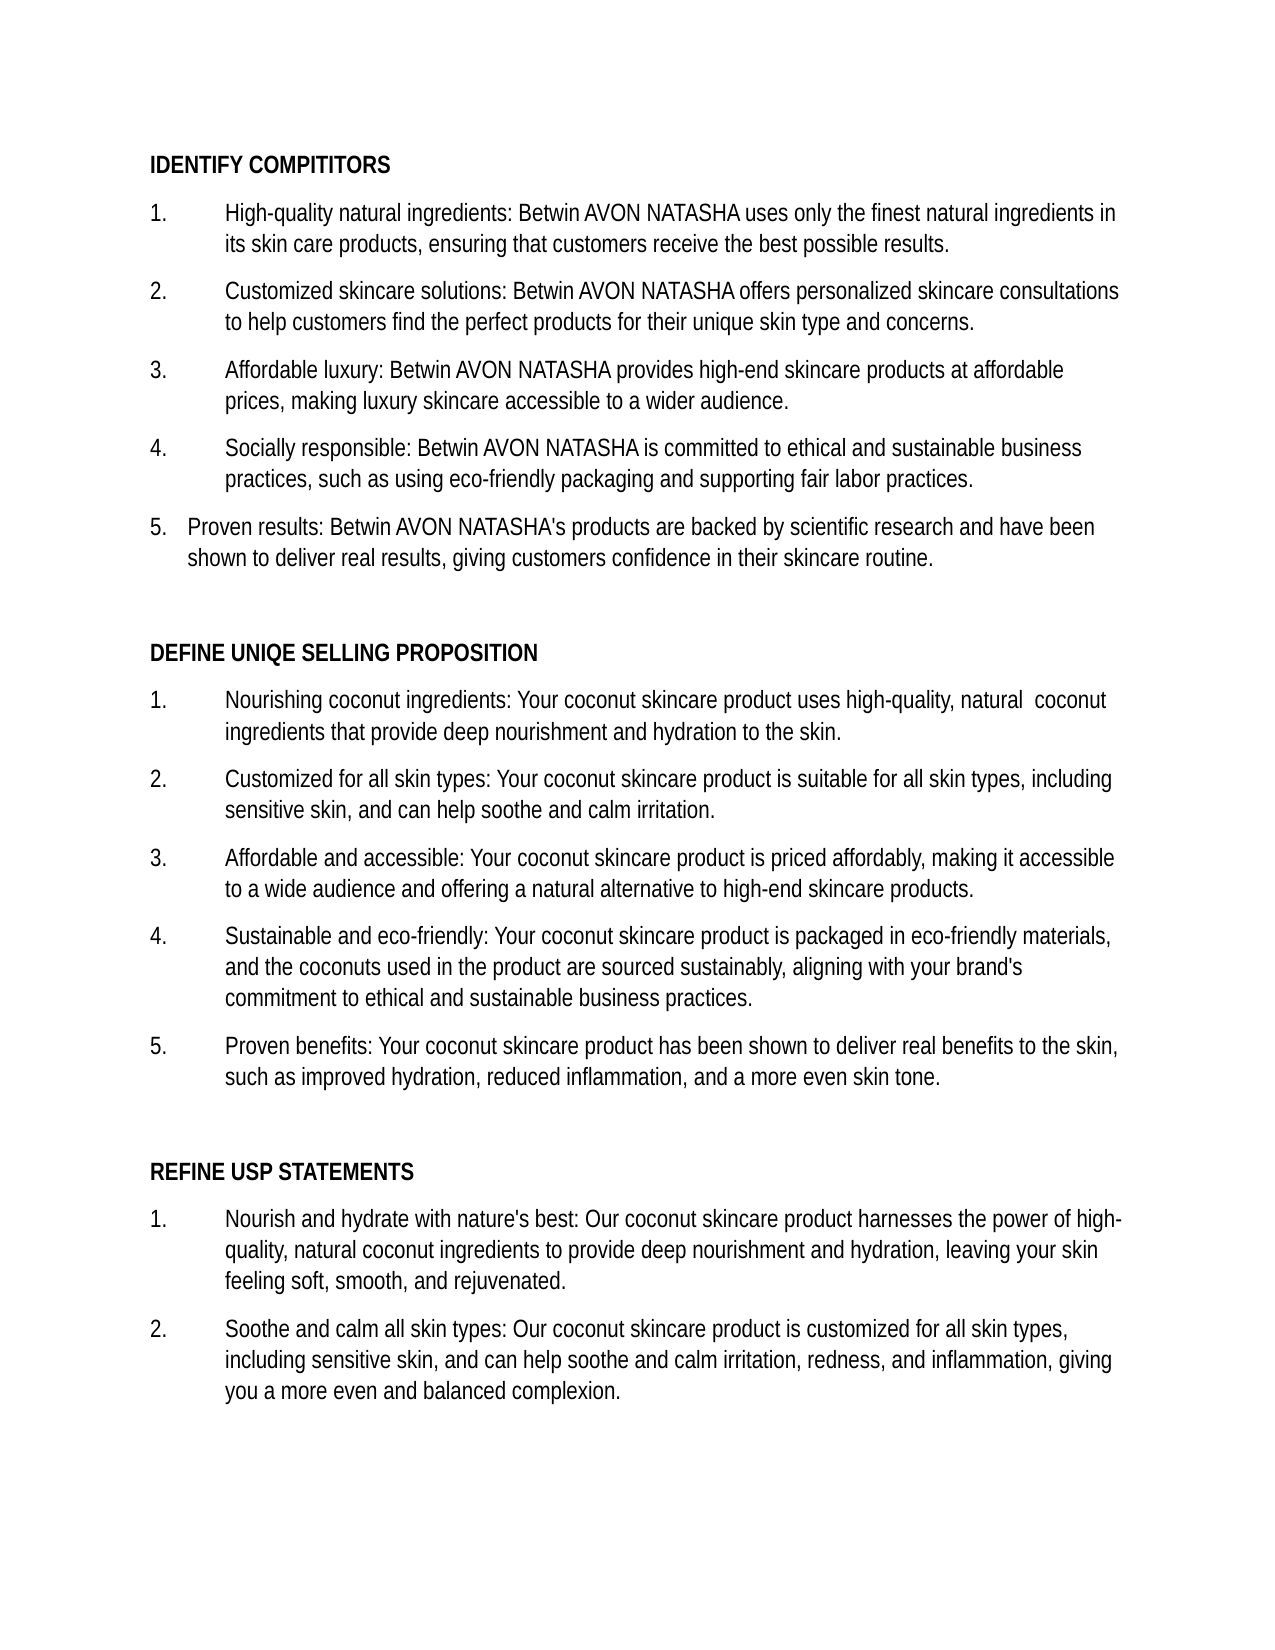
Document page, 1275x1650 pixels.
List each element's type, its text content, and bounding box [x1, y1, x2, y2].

text DEFINE UNIQE SELLING PROPOSITION [150, 638, 1125, 667]
text 1. High-quality natural ingredients: Betwin AVON NATASHA uses only the finest natural ingredients in its skin care products, ensuring that customers receive the best possible results. [150, 198, 1125, 257]
text 4. Sustainable and eco-friendly: Your coconut skincare product is packaged in eco-friendly materials, and the coconuts used in the product are sourced sustainably, aligning with your brand's commitment to ethical and sustainable business practices. [150, 921, 1125, 1012]
text 1. Nourish and hydrate with nature's best: Our coconut skincare product harnesses the power of high-quality, natural coconut ingredients to provide deep nourishment and hydration, leaving your skin feeling soft, smooth, and rejuvenated. [150, 1204, 1125, 1295]
text 5. Proven benefits: Your coconut skincare product has been shown to deliver real benefits to the skin, such as improved hydration, reduced inflammation, and a more even skin tone. [150, 1031, 1125, 1090]
text 2. Soothe and calm all skin types: Our coconut skincare product is customized for all skin types, including sensitive skin, and can help soothe and calm irritation, redness, and inflammation, giving you a more even and balanced complexion. [150, 1314, 1125, 1404]
text 5. Proven results: Betwin AVON NATASHA's products are backed by scientific research and have been shown to deliver real results, giving customers confidence in their skincare routine. [150, 512, 1125, 571]
text 2. Customized for all skin types: Your coconut skincare product is suitable for all skin types, including sensitive skin, and can help soothe and calm irritation. [150, 764, 1125, 824]
text 3. Affordable and accessible: Your coconut skincare product is priced affordably, making it accessible to a wide audience and offering a natural alternative to high-end skincare products. [150, 843, 1125, 902]
text REFINE USP STATEMENTS [150, 1157, 1125, 1185]
text 3. Affordable luxury: Betwin AVON NATASHA provides high-end skincare products at affordable prices, making luxury skincare accessible to a wider audience. [150, 355, 1125, 414]
text Identify compititors [150, 150, 1125, 179]
text 2. Customized skincare solutions: Betwin AVON NATASHA offers personalized skincare consultations to help customers find the perfect products for their unique skin type and concerns. [150, 276, 1125, 336]
text 1. Nourishing coconut ingredients: Your coconut skincare product uses high-quality, natural coconut ingredients that provide deep nourishment and hydration to the skin. [150, 686, 1125, 745]
text 4. Socially responsible: Betwin AVON NATASHA is committed to ethical and sustainable business practices, such as using eco-friendly packaging and supporting fair labor practices. [150, 433, 1125, 493]
